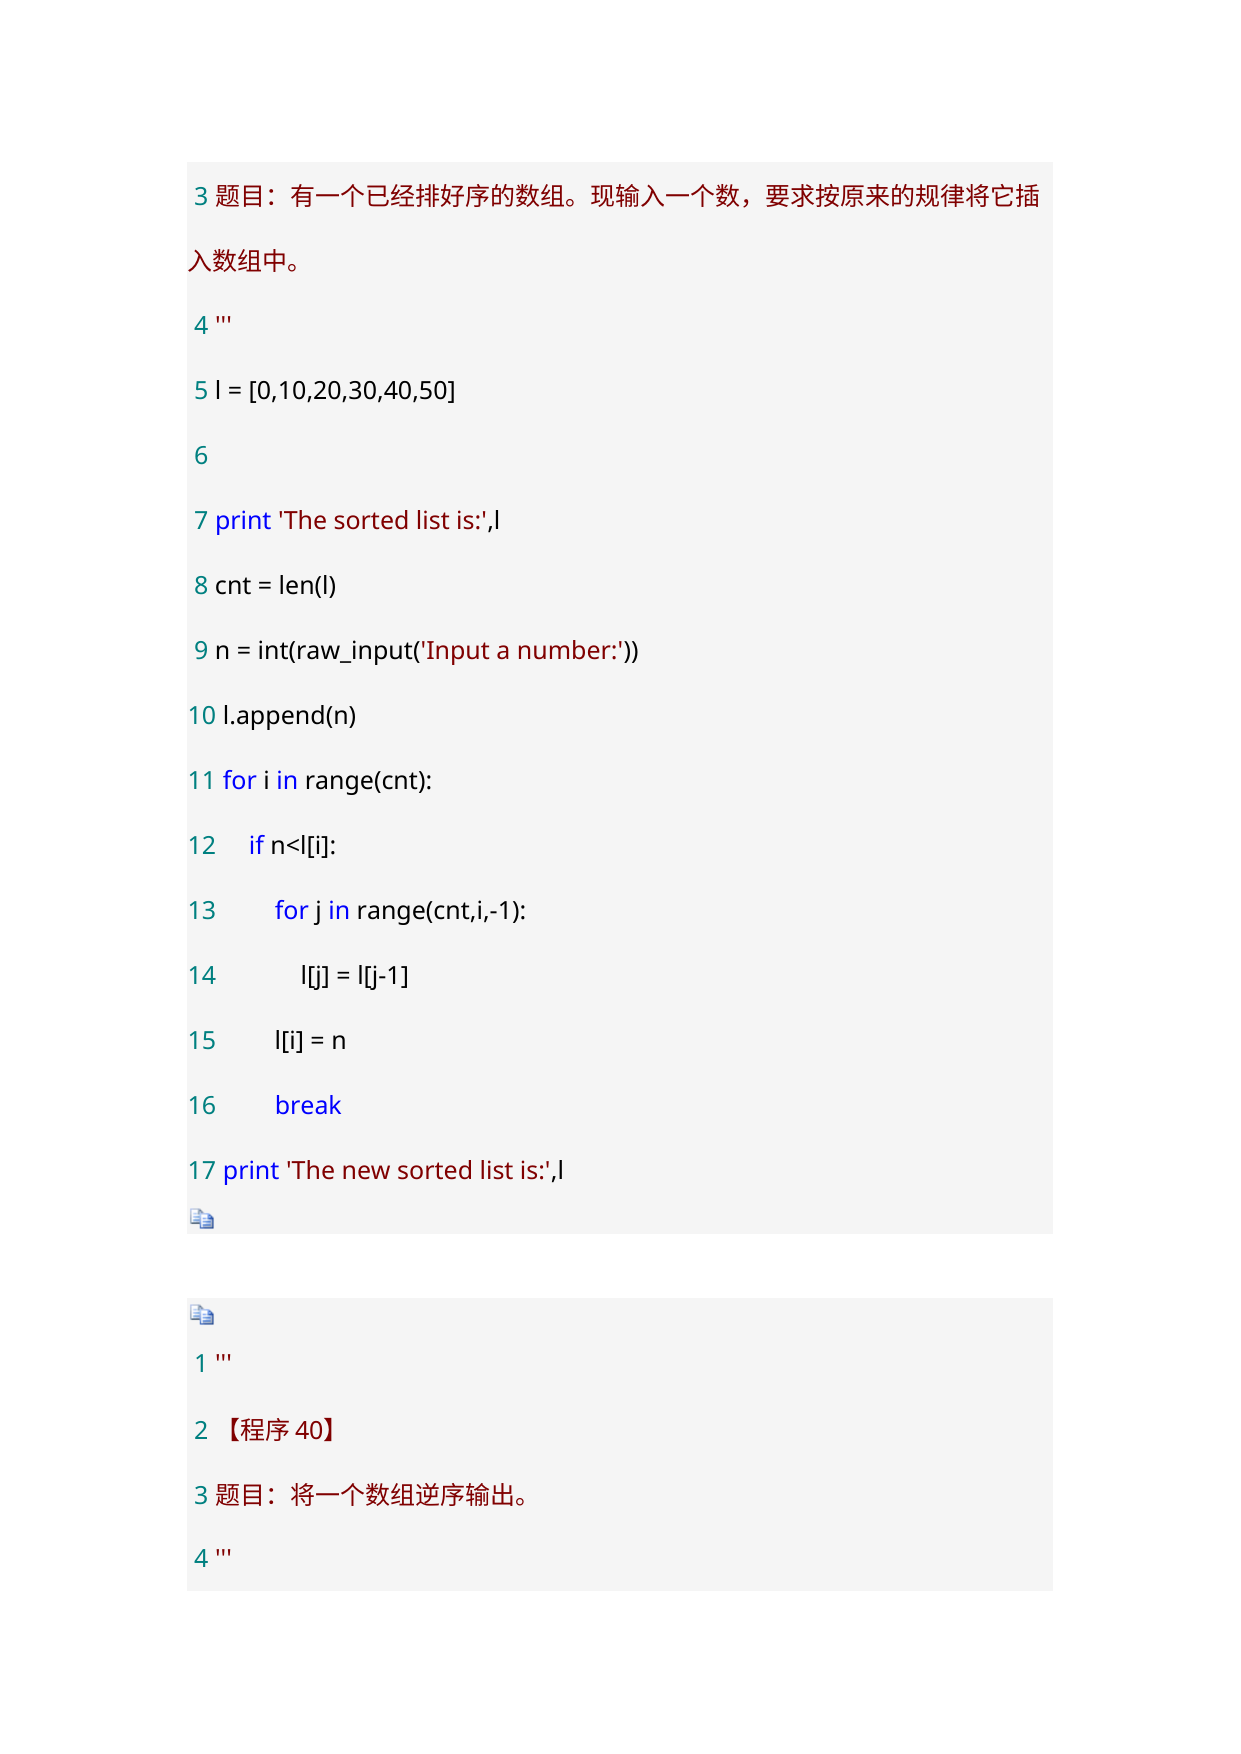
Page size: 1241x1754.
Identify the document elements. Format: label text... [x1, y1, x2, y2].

text 13 for j in range(cnt,i,-1): [187, 877, 1053, 942]
text 6 [187, 422, 1053, 487]
text 12 if n<l[i]: [187, 812, 1053, 877]
text 1 ''' [187, 1331, 1053, 1396]
text 11 for i in range(cnt): [187, 747, 1053, 812]
text 8 cnt = len(l) [187, 552, 1053, 617]
text 10 l.append(n) [187, 682, 1053, 747]
text 17 print 'The new sorted list is:',l [187, 1137, 1053, 1202]
picture [187, 1202, 219, 1234]
text 4 ''' [187, 292, 1053, 357]
text 2 【程序40】 [187, 1396, 1053, 1461]
text 15 l[i] = n [187, 1007, 1053, 1072]
text 3 题目：有一个已经排好序的数组。现输入一个数，要求按原来的规律将它插入数组中。 [187, 162, 1053, 292]
picture [187, 1299, 219, 1330]
text 16 break [187, 1072, 1053, 1137]
text 7 print 'The sorted list is:',l [187, 487, 1053, 552]
text 4 ''' [187, 1526, 1053, 1591]
text 14 l[j] = l[j-1] [187, 942, 1053, 1007]
text 3 题目：将一个数组逆序输出。 [187, 1461, 1053, 1526]
text 9 n = int(raw_input('Input a number:')) [187, 617, 1053, 682]
text 5 l = [0,10,20,30,40,50] [187, 357, 1053, 422]
